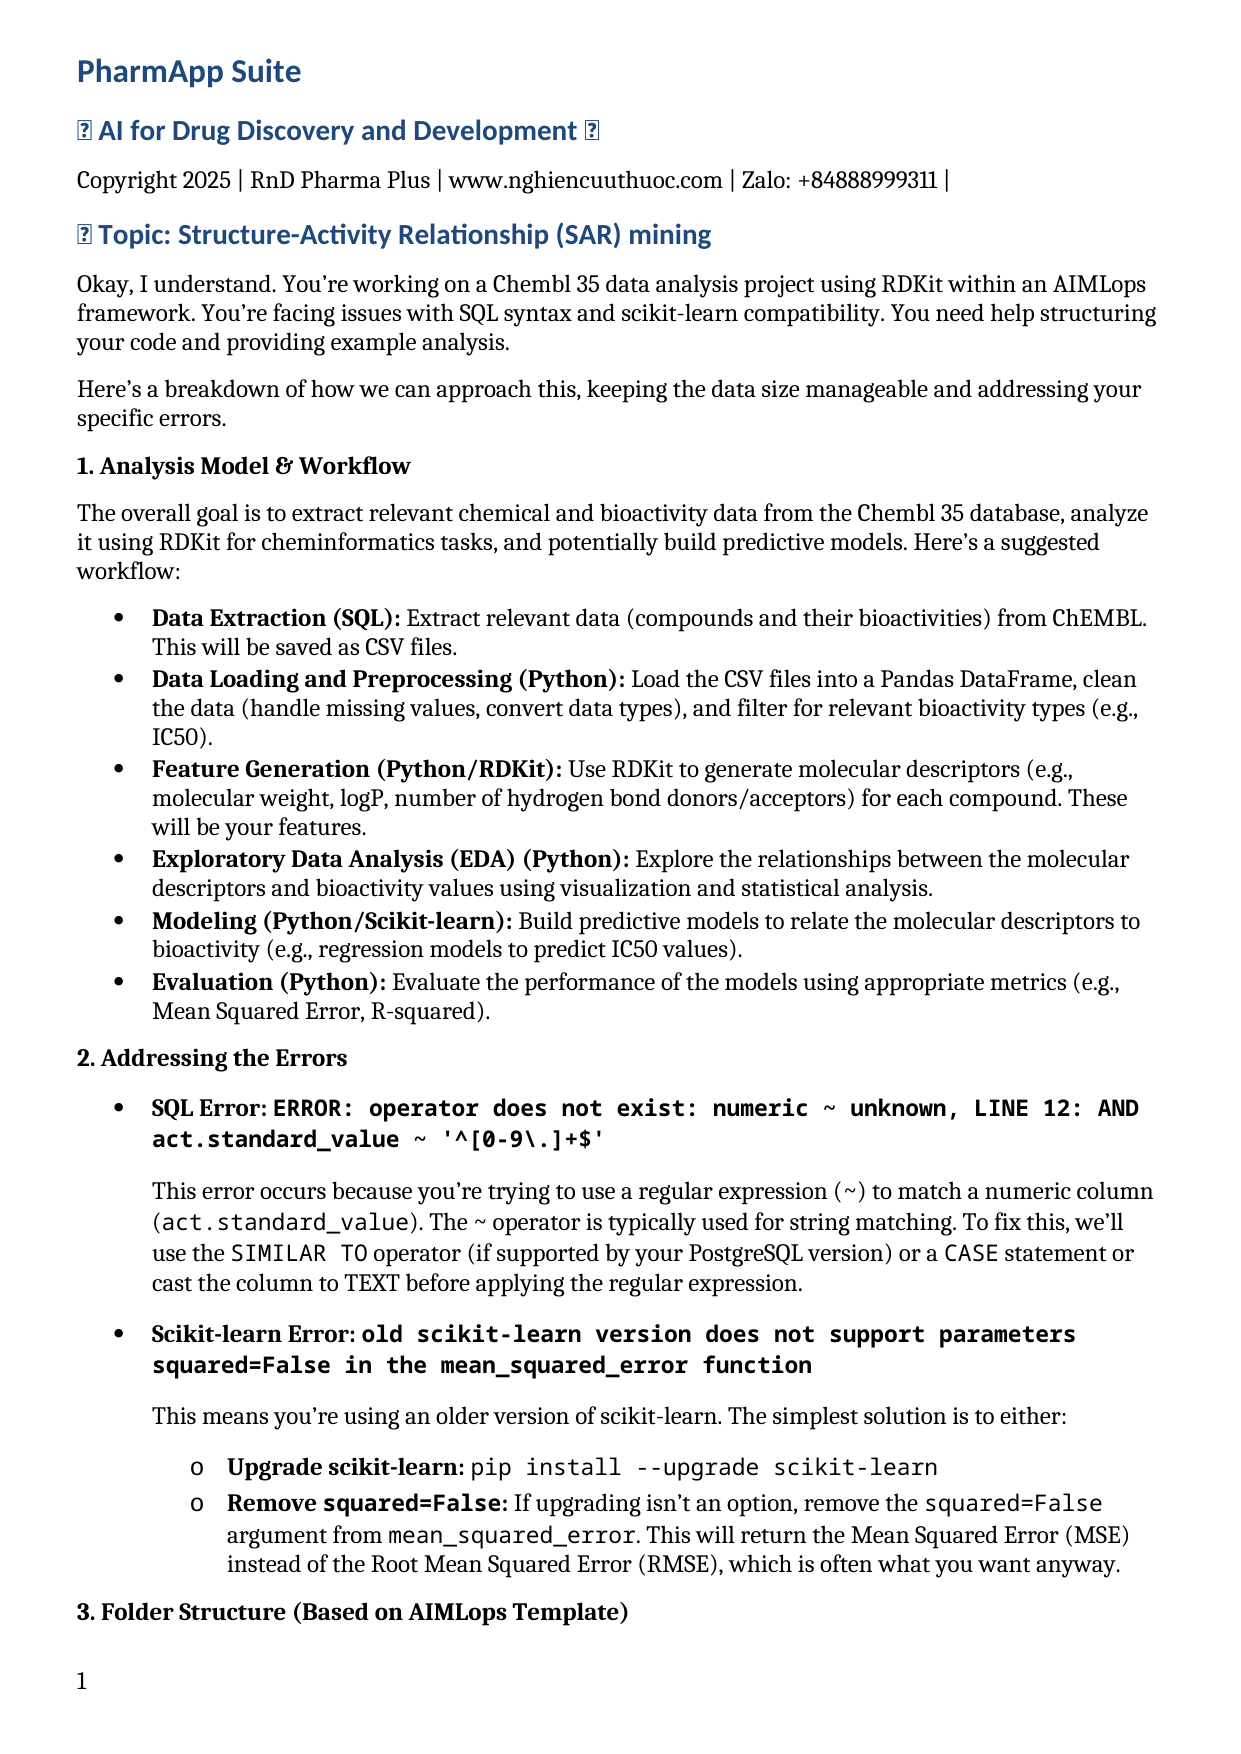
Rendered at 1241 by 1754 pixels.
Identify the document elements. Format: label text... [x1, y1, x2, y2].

list Scikit-learn Error: old scikit-learn version does not support parameters squared=False in the mean_squared_error function [114, 1318, 1163, 1381]
subtitle 🧠 AI for Drug Discovery and Development 🧪 [77, 112, 1163, 148]
text The overall goal is to extract relevant chemical and bioactivity data from the Chembl 35 database, analyze it using RDKit for cheminformatics tasks, and potentially build predictive models. Here’s a suggested workflow: [77, 499, 1163, 585]
list Data Extraction (SQL): Extract relevant data (compounds and their bioactivities) from ChEMBL. This will be saved as CSV files. [114, 604, 1163, 662]
text 2. Addressing the Errors [77, 1044, 1163, 1073]
text 1. Analysis Model & Workflow [77, 452, 1163, 480]
list This error occurs because you’re trying to use a regular expression (~) to match a numeric column (act.standard_value). The ~ operator is typically used for string matching. To fix this, we’ll use the SIMILAR TO operator (if supported by your PostgreSQL version) or a CASE statement or cast the column to TEXT before applying the regular expression. [114, 1175, 1163, 1297]
list Exploratory Data Analysis (EDA) (Python): Explore the relationships between the molecular descriptors and bioactivity values using visualization and statistical analysis. [114, 845, 1163, 903]
list Upgrade scikit-learn: pip install --upgrade scikit-learn [189, 1451, 1163, 1483]
subtitle PharmApp Suite [77, 50, 1163, 91]
list SQL Error: ERROR: operator does not exist: numeric ~ unknown, LINE 12: AND act.standard_value ~ '^[0-9\.]+$' [114, 1092, 1163, 1154]
list Feature Generation (Python/RDKit): Use RDKit to generate molecular descriptors (e.g., molecular weight, logP, number of hydrogen bond donors/acceptors) for each compound. These will be your features. [114, 755, 1163, 842]
text 3. Folder Structure (Based on AIMLops Template) [77, 1598, 1163, 1626]
list Data Loading and Preprocessing (Python): Load the CSV files into a Pandas DataFrame, clean the data (handle missing values, convert data types), and filter for relevant bioactivity types (e.g., IC50). [114, 665, 1163, 752]
text Copyright 2025 | RnD Pharma Plus | www.nghiencuuthuoc.com | Zalo: +84888999311 | [77, 166, 1163, 195]
list This means you’re using an older version of scikit-learn. The simplest solution is to either: [114, 1402, 1163, 1430]
text Here’s a breakdown of how we can approach this, keeping the data size manageable and addressing your specific errors. [77, 375, 1163, 433]
list Modeling (Python/Scikit-learn): Build predictive models to relate the molecular descriptors to bioactivity (e.g., regression models to predict IC50 values). [114, 907, 1163, 964]
list Evaluation (Python): Evaluate the performance of the models using appropriate metrics (e.g., Mean Squared Error, R-squared). [114, 968, 1163, 1025]
text Okay, I understand. You’re working on a Chembl 35 data analysis project using RDKit within an AIMLops framework. You’re facing issues with SQL syntax and scikit-learn compatibility. You need help structuring your code and providing example analysis. [77, 270, 1163, 357]
list Remove squared=False: If upgrading isn’t an option, remove the squared=False argument from mean_squared_error. This will return the Mean Squared Error (MSE) instead of the Root Mean Squared Error (RMSE), which is often what you want anyway. [189, 1487, 1163, 1579]
subtitle 🧩 Topic: Structure-Activity Relationship (SAR) mining [77, 216, 1163, 252]
